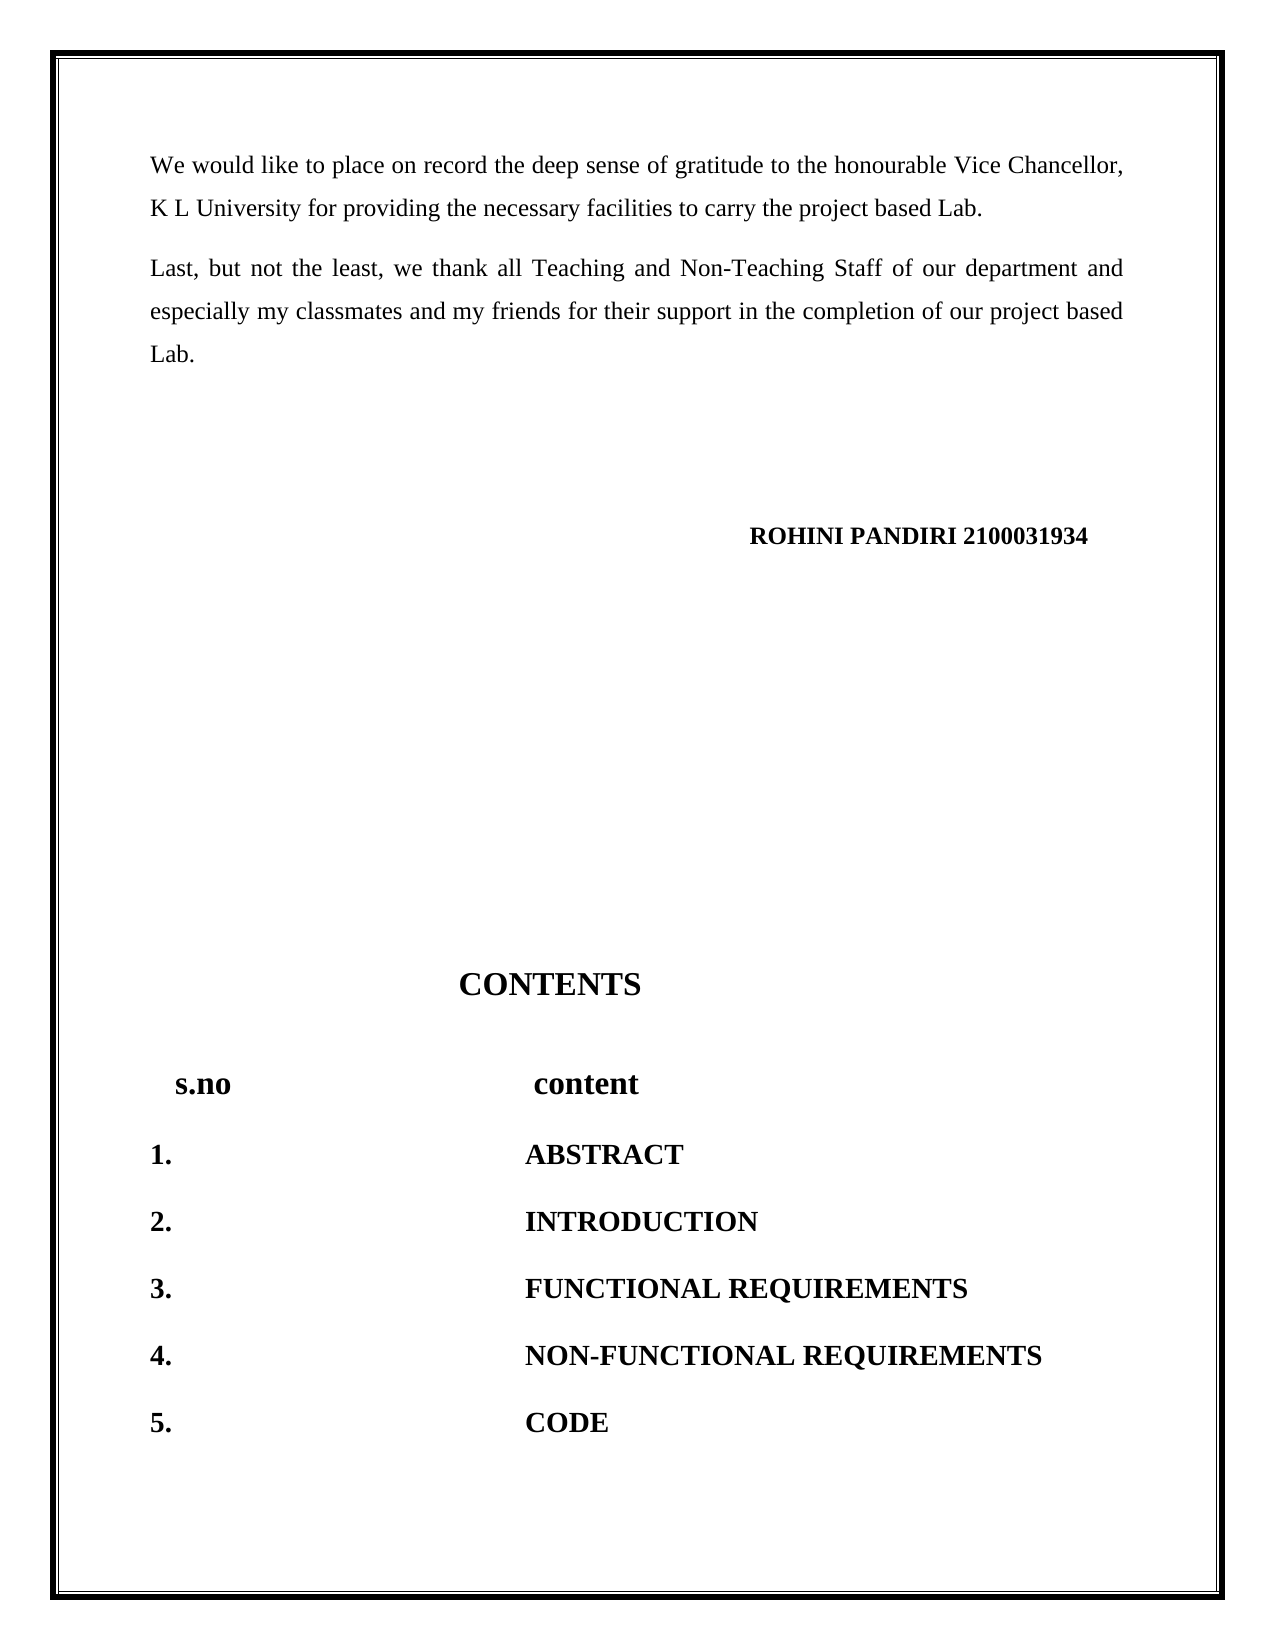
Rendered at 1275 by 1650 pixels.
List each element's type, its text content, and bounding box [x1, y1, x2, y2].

text 1. ABSTRACT [150, 1137, 1125, 1171]
text 4. NON-FUNCTIONAL REQUIREMENTS [150, 1338, 1125, 1372]
text 5. CODE [150, 1405, 1125, 1439]
text We would like to place on record the deep sense of gratitude to the honourable Vice Chancellor, K L University for providing the necessary facilities to carry the project based Lab. [150, 150, 1125, 222]
text s.no content [150, 1063, 1125, 1101]
text ROHINI PANDIRI 2100031934 [150, 521, 1125, 550]
text 3. FUNCTIONAL REQUIREMENTS [150, 1271, 1125, 1305]
list CONTENTS [150, 964, 1125, 1003]
text Last, but not the least, we thank all Teaching and Non-Teaching Staff of our department and especially my classmates and my friends for their support in the completion of our project based Lab. [150, 253, 1125, 368]
text 2. INTRODUCTION [150, 1204, 1125, 1238]
